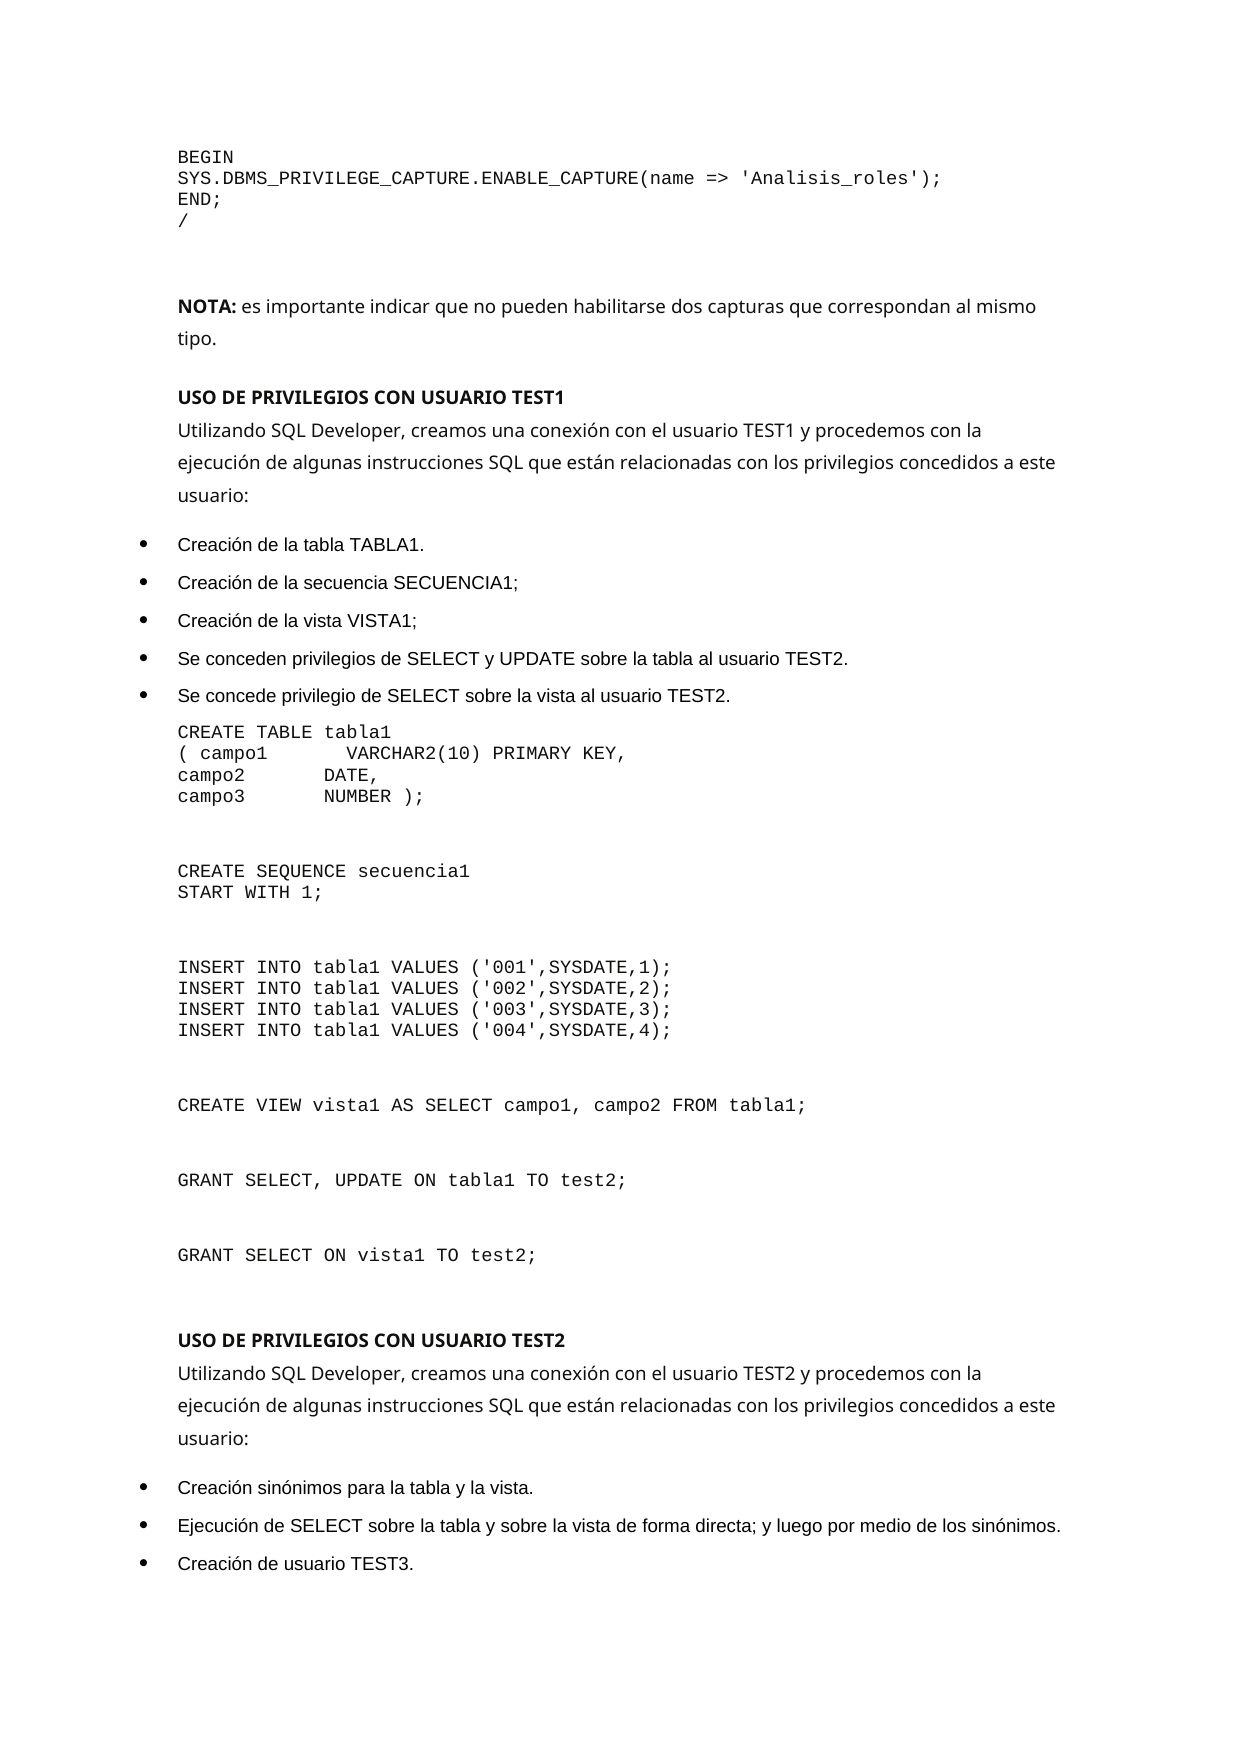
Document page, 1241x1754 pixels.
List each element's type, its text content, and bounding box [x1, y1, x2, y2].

text campo3 NUMBER ); [177, 787, 1063, 808]
list Creación de la secuencia SECUENCIA1; [140, 572, 1063, 594]
text USO DE PRIVILEGIOS CON USUARIO TEST1 [177, 378, 1063, 410]
text CREATE VIEW vista1 AS SELECT campo1, campo2 FROM tabla1; [177, 1096, 1063, 1117]
text END; [177, 190, 1063, 211]
text GRANT SELECT ON vista1 TO test2; [177, 1246, 1063, 1267]
text START WITH 1; [177, 883, 1063, 904]
text INSERT INTO tabla1 VALUES ('004',SYSDATE,4); [177, 1021, 1063, 1042]
text / [177, 211, 1063, 233]
text GRANT SELECT, UPDATE ON tabla1 TO test2; [177, 1171, 1063, 1192]
list Creación de la tabla TABLA1. [140, 534, 1063, 556]
list Se conceden privilegios de SELECT y UPDATE sobre la tabla al usuario TEST2. [140, 647, 1063, 669]
list Creación de usuario TEST3. [140, 1552, 1063, 1574]
list Creación sinónimos para la tabla y la vista. [140, 1477, 1063, 1499]
list Se concede privilegio de SELECT sobre la vista al usuario TEST2. [140, 685, 1063, 707]
list Creación de la vista VISTA1; [140, 610, 1063, 632]
text SYS.DBMS_PRIVILEGE_CAPTURE.ENABLE_CAPTURE(name => 'Analisis_roles'); [177, 169, 1063, 190]
text USO DE PRIVILEGIOS CON USUARIO TEST2 [177, 1320, 1063, 1353]
text campo2 DATE, [177, 765, 1063, 787]
text INSERT INTO tabla1 VALUES ('003',SYSDATE,3); [177, 1000, 1063, 1021]
text BEGIN [177, 148, 1063, 169]
text Utilizando SQL Developer, creamos una conexión con el usuario TEST1 y procedemos con la ejecución de algunas instrucciones SQL que están relacionadas con los privilegios concedidos a este usuario: [177, 410, 1063, 508]
text CREATE TABLE tabla1 [177, 723, 1063, 744]
text NOTA: es importante indicar que no pueden habilitarse dos capturas que correspondan al mismo tipo. [177, 286, 1063, 351]
text ( campo1 VARCHAR2(10) PRIMARY KEY, [177, 744, 1063, 765]
text CREATE SEQUENCE secuencia1 [177, 861, 1063, 883]
text INSERT INTO tabla1 VALUES ('001',SYSDATE,1); [177, 957, 1063, 979]
text INSERT INTO tabla1 VALUES ('002',SYSDATE,2); [177, 979, 1063, 1000]
text Utilizando SQL Developer, creamos una conexión con el usuario TEST2 y procedemos con la ejecución de algunas instrucciones SQL que están relacionadas con los privilegios concedidos a este usuario: [177, 1353, 1063, 1450]
list Ejecución de SELECT sobre la tabla y sobre la vista de forma directa; y luego por medio de los sinónimos. [140, 1514, 1063, 1537]
